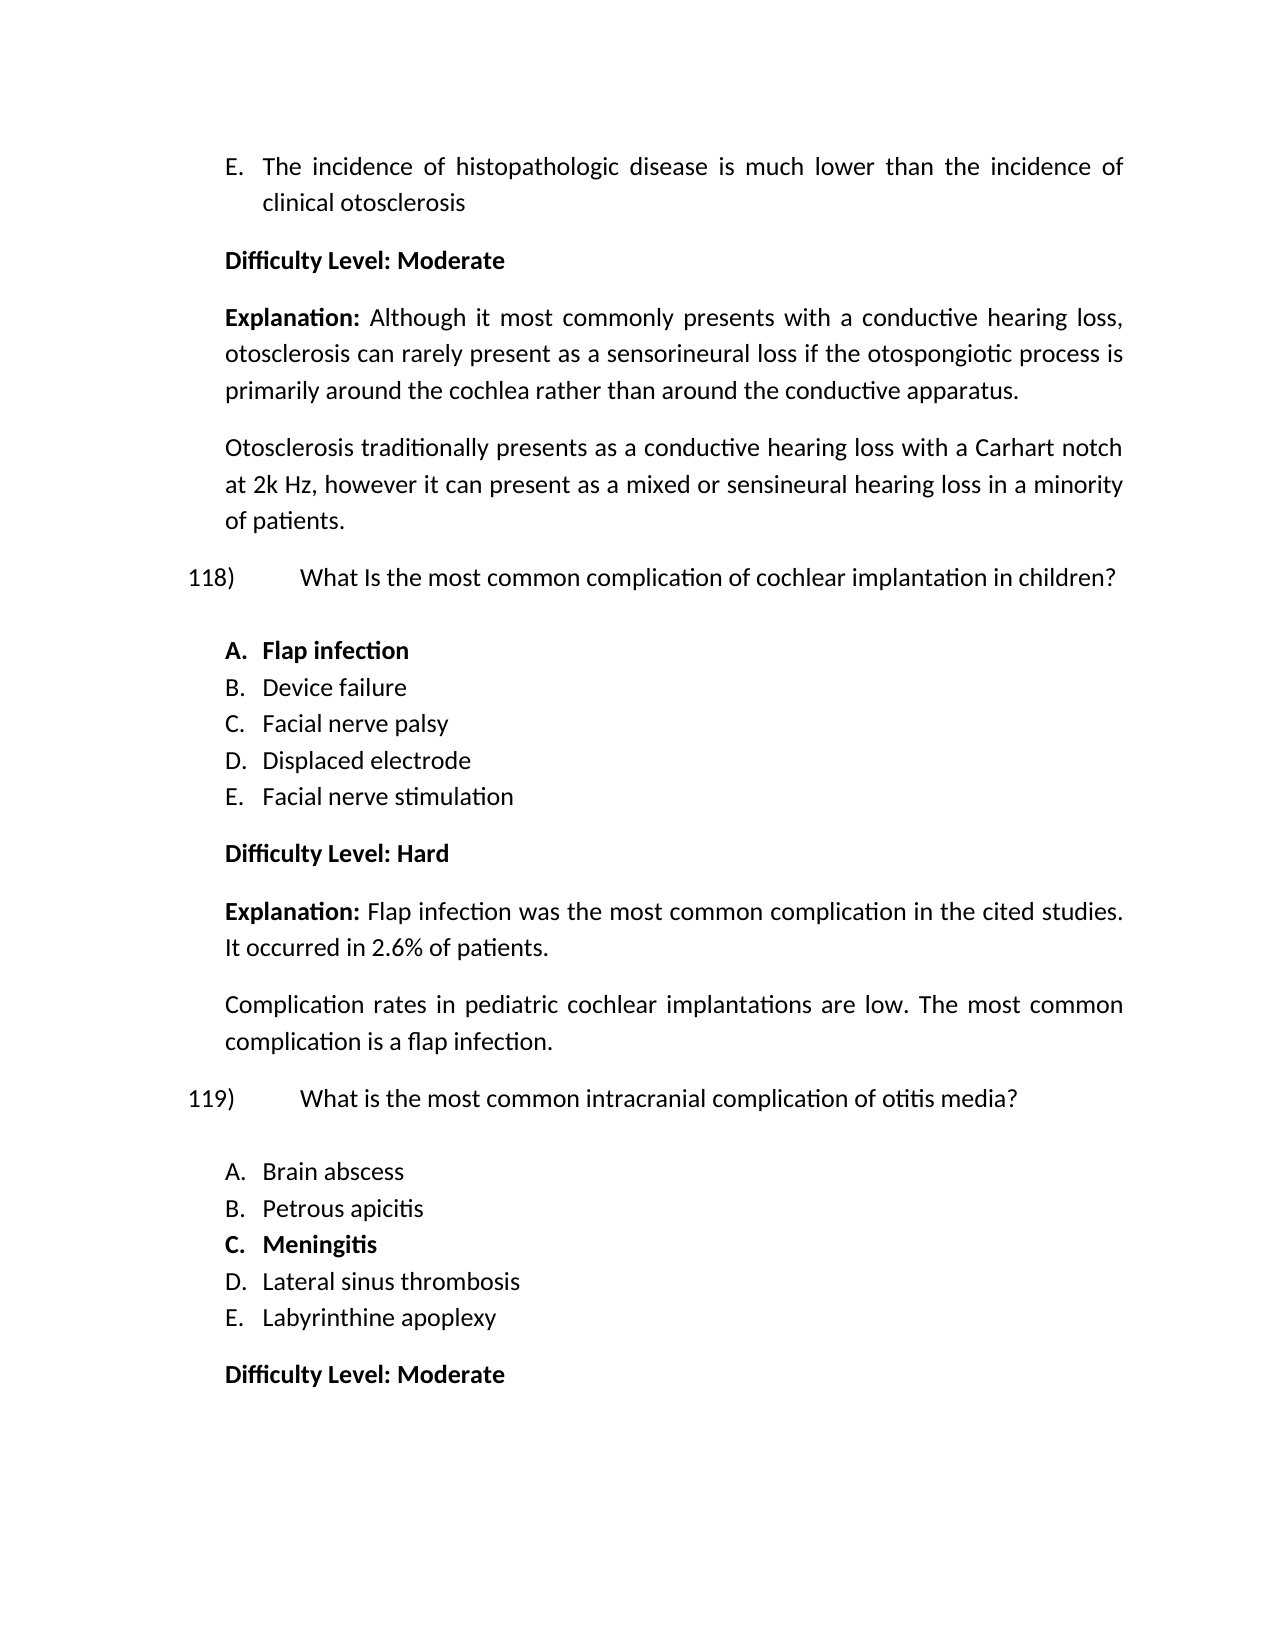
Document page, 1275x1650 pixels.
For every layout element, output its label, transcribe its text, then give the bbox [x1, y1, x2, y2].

list Lateral sinus thrombosis [225, 1264, 1125, 1296]
text Difficulty Level: Hard [225, 837, 1125, 869]
list Facial nerve palsy [225, 707, 1125, 739]
list Facial nerve stimulation [225, 780, 1125, 812]
list Displaced electrode [225, 744, 1125, 776]
list Petrous apicitis [225, 1192, 1125, 1223]
text Difficulty Level: Moderate [225, 1358, 1125, 1390]
text Explanation: Although it most commonly presents with a conductive hearing loss, otosclerosis can rarely present as a sensorineural loss if the otospongiotic process is primarily around the cochlea rather than around the conductive apparatus. [225, 301, 1125, 406]
text Complication rates in pediatric cochlear implantations are low. The most common complication is a flap infection. [225, 988, 1125, 1057]
list Device failure [225, 671, 1125, 703]
list Meningitis [225, 1228, 1125, 1260]
list What Is the most common complication of cochlear implantation in children? [187, 561, 1125, 593]
text Otosclerosis traditionally presents as a conductive hearing loss with a Carhart notch at 2k Hz, however it can present as a mixed or sensineural hearing loss in a minority of patients. [225, 431, 1125, 536]
list The incidence of histopathologic disease is much lower than the incidence of clinical otosclerosis [225, 150, 1125, 218]
text Difficulty Level: Moderate [225, 244, 1125, 276]
text Explanation: Flap infection was the most common complication in the cited studies. It occurred in 2.6% of patients. [225, 895, 1125, 963]
list Flap infection [225, 634, 1125, 666]
list Labyrinthine apoplexy [225, 1301, 1125, 1333]
list What is the most common intracranial complication of otitis media? [187, 1082, 1125, 1114]
list Brain abscess [225, 1155, 1125, 1187]
